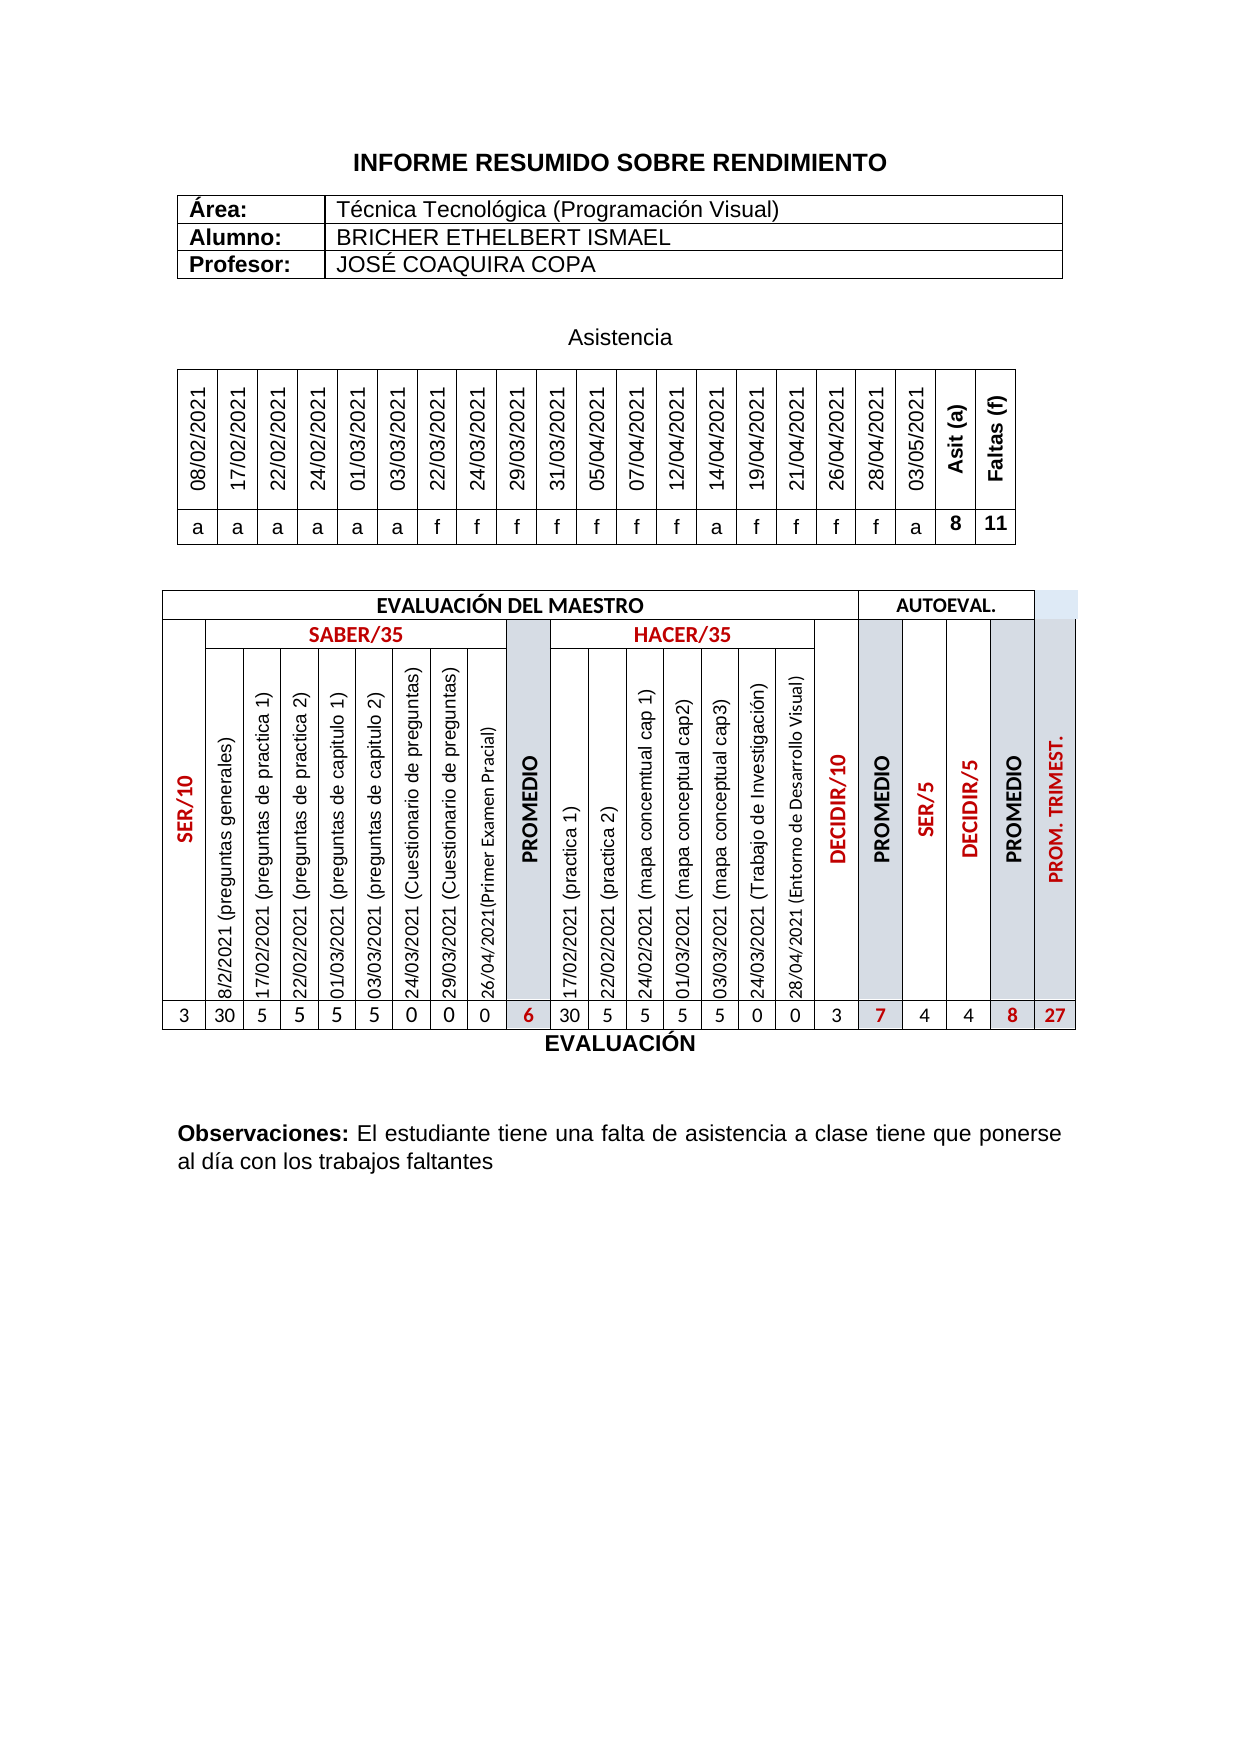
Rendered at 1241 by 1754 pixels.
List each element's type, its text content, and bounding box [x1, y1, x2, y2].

table_cell 28/04/2021 (Entorno de Desarrollo Visual) [776, 649, 814, 999]
table_cell SER/10 [163, 620, 205, 999]
table_cell SABER/35 [206, 620, 506, 648]
table_cell JOSÉ COAQUIRA COPA [326, 251, 1062, 277]
table_cell Profesor: [178, 251, 324, 277]
table_cell 27 [1035, 1001, 1075, 1028]
table_cell 26/04/2021(Primer Examen Pracial) [468, 649, 506, 999]
table_cell BRICHER ETHELBERT ISMAEL [326, 224, 1062, 250]
table_cell f [497, 510, 536, 544]
table_cell 22/02/2021 (preguntas de practica 2) [281, 649, 318, 999]
table_cell DECIDIR/10 [815, 620, 858, 999]
table_header Área: [178, 196, 324, 223]
table_header 17/02/2021 [218, 370, 257, 509]
table_cell a [697, 510, 736, 544]
table_cell a [258, 510, 297, 544]
table_header 07/04/2021 [617, 370, 656, 509]
table_cell 17/02/2021 (preguntas de practica 1) [244, 649, 280, 999]
table_cell f [617, 510, 656, 544]
table_cell 11 [976, 510, 1015, 544]
table_header 03/05/2021 [896, 370, 935, 509]
table_header 19/04/2021 [737, 370, 776, 509]
table_header 24/03/2021 [457, 370, 496, 509]
table_header 26/04/2021 [817, 370, 855, 509]
table_header EVALUACIÓN DEL MAESTRO [163, 591, 858, 619]
table_header Técnica Tecnológica (Programación Visual) [326, 196, 1062, 223]
table_cell 5 [664, 1001, 701, 1028]
table_cell 3 [163, 1001, 205, 1028]
table_cell 01/03/2021 (preguntas de capitulo 1) [319, 649, 355, 999]
table_header 22/02/2021 [258, 370, 297, 509]
table_cell 03/03/2021 (preguntas de capitulo 2) [356, 649, 392, 999]
table_header 31/03/2021 [537, 370, 576, 509]
table_cell 17/02/2021 (practica 1) [551, 649, 588, 999]
table_header Faltas (f) [976, 370, 1015, 509]
table_cell 8 [936, 510, 975, 544]
table_header Asit (a) [936, 370, 975, 509]
table_cell f [577, 510, 616, 544]
table_cell 0 [393, 1001, 430, 1028]
table_header 14/04/2021 [697, 370, 736, 509]
table_cell PROMEDIO [859, 620, 902, 999]
table_cell 5 [589, 1001, 626, 1028]
table_cell 22/02/2021 (practica 2) [589, 649, 626, 999]
table_cell 3 [815, 1001, 858, 1028]
table_cell a [178, 510, 217, 544]
table_cell 5 [281, 1001, 318, 1028]
table_header 21/04/2021 [777, 370, 816, 509]
table_cell 30 [206, 1001, 243, 1028]
table_header [1035, 590, 1078, 619]
table_cell 4 [947, 1001, 990, 1028]
table_cell f [418, 510, 456, 544]
table_cell 5 [356, 1001, 392, 1028]
table_cell 30 [551, 1001, 588, 1028]
table_header 24/02/2021 [298, 370, 337, 509]
table_cell Alumno: [178, 224, 324, 250]
table_cell PROMEDIO [507, 620, 550, 999]
table_header 03/03/2021 [378, 370, 417, 509]
table_cell f [457, 510, 496, 544]
table_cell 4 [903, 1001, 946, 1028]
table_cell 5 [627, 1001, 663, 1028]
table_cell 8 [991, 1001, 1034, 1028]
table_cell 0 [776, 1001, 814, 1028]
table_cell 5 [702, 1001, 738, 1028]
table_cell 6 [507, 1001, 550, 1028]
table_cell HACER/35 [551, 620, 814, 648]
table_header 28/04/2021 [856, 370, 895, 509]
table_cell 24/03/2021 (Cuestionario de preguntas) [393, 649, 430, 999]
table_cell 24/03/2021 (Trabajo de Investigación) [739, 649, 775, 999]
text Asistencia [177, 324, 1063, 350]
table_cell 03/03/2021 (mapa conceptual cap3) [702, 649, 738, 999]
table_cell 29/03/2021 (Cuestionario de preguntas) [431, 649, 467, 999]
table_cell 0 [739, 1001, 775, 1028]
table_cell f [817, 510, 855, 544]
table_header AUTOEVAL. [859, 591, 1034, 619]
table_cell a [218, 510, 257, 544]
table_cell f [537, 510, 576, 544]
table_cell DECIDIR/5 [947, 620, 990, 999]
table_cell f [856, 510, 895, 544]
table_header 01/03/2021 [338, 370, 377, 509]
table_cell f [737, 510, 776, 544]
table_cell 5 [244, 1001, 280, 1028]
table_cell 24/02/2021 (mapa concemtual cap 1) [627, 649, 663, 999]
table_header 08/02/2021 [178, 370, 217, 509]
table_header 12/04/2021 [657, 370, 696, 509]
table_cell a [338, 510, 377, 544]
text Observaciones: El estudiante tiene una falta de asistencia a clase tiene que ponerse al día con los trabajos faltantes [177, 1120, 1063, 1174]
table_header 29/03/2021 [497, 370, 536, 509]
table_cell 7 [859, 1001, 902, 1028]
table_cell PROM. TRIMEST. [1035, 619, 1075, 999]
table_header 05/04/2021 [577, 370, 616, 509]
table_cell 5 [319, 1001, 355, 1028]
text EVALUACIÓN [177, 1030, 1063, 1056]
table_cell 01/03/2021 (mapa conceptual cap2) [664, 649, 701, 999]
table_cell a [378, 510, 417, 544]
table_cell f [777, 510, 816, 544]
table_cell 0 [431, 1001, 467, 1028]
table_cell 8/2/2021 (preguntas generales) [206, 649, 243, 999]
table_cell 0 [468, 1001, 506, 1028]
text INFORME RESUMIDO SOBRE RENDIMIENTO [177, 148, 1063, 176]
table_cell f [657, 510, 696, 544]
table_cell SER/5 [903, 620, 946, 999]
table_cell PROMEDIO [991, 620, 1034, 999]
table_cell a [298, 510, 337, 544]
table_cell a [896, 510, 935, 544]
table_header 22/03/2021 [418, 370, 456, 509]
